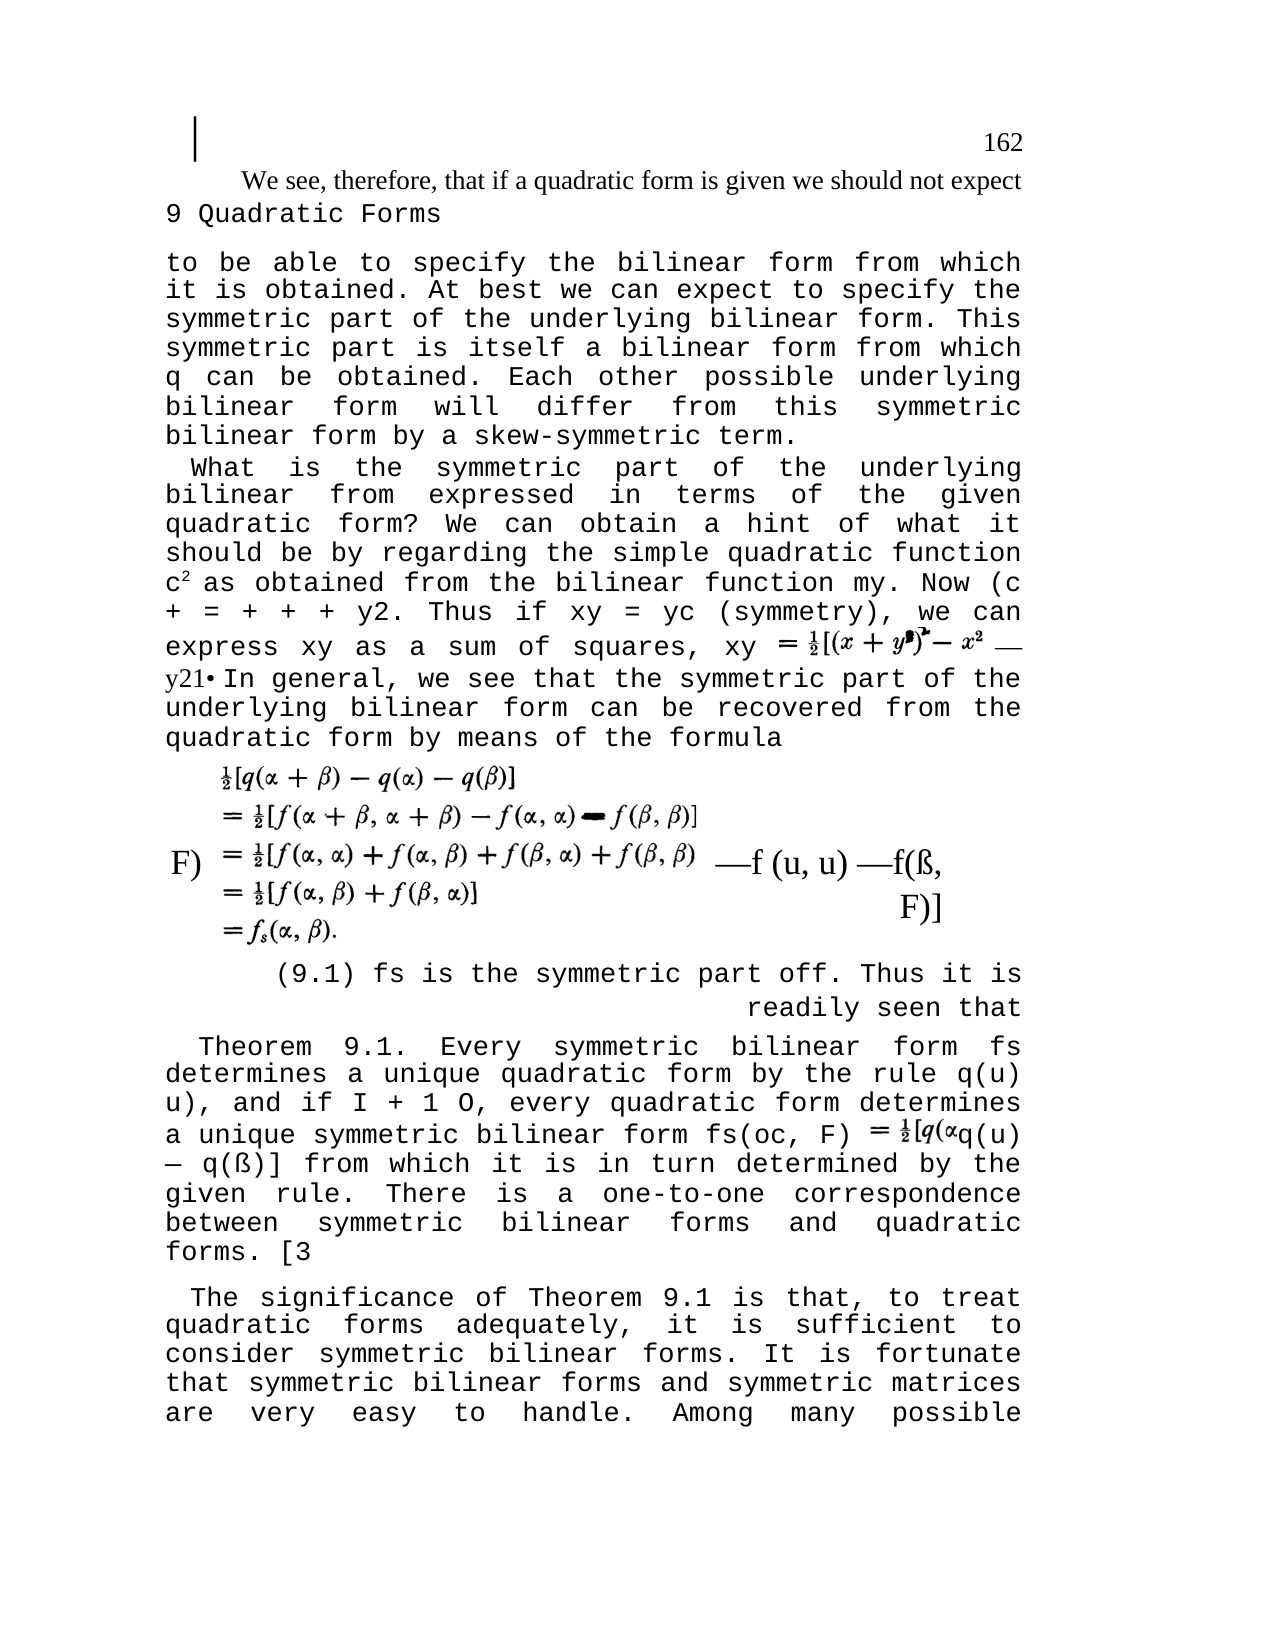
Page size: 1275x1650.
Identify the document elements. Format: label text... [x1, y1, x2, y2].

picture [220, 765, 697, 945]
text What is the symmetric part of the underlying bilinear from expressed in terms of the given quadratic form? We can obtain a hint of what it should be by regarding the simple quadratic function c2 as obtained from the bilinear function my. Now (c + = + + + y2. Thus if xy = yc (symmetry), we can express xy as a sum of squares, xy — y21• In general, we see that the symmetric part of the underlying bilinear form can be recovered from the quadratic form by means of the formula [165, 453, 1022, 754]
text We see, therefore, that if a quadratic form is given we should not expect [163, 164, 1022, 196]
text to be able to specify the bilinear form from which it is obtained. At best we can expect to specify the symmetric part of the underlying bilinear form. This symmetric part is itself a bilinear form from which q can be obtained. Each other possible underlying bilinear form will differ from this symmetric bilinear form by a skew-symmetric term. [165, 248, 1022, 452]
subtitle F) —f (u, u) —f(ß, F)] [163, 841, 220, 926]
picture [870, 1118, 958, 1144]
text (9.1) fs is the symmetric part off. Thus it is readily seen that [163, 960, 1022, 1024]
text Theorem 9.1. Every symmetric bilinear form fs determines a unique quadratic form by the rule q(u) u), and if I + 1 O, every quadratic form determines a unique symmetric bilinear form fs(oc, F) q(u) — q(ß)] from which it is in turn determined by the given rule. There is a one-to-one correspondence between symmetric bilinear forms and quadratic forms. [3 [165, 1032, 1022, 1269]
text 9 Quadratic Forms [165, 199, 1022, 228]
picture [778, 627, 983, 656]
subtitle F) —f (u, u) —f(ß, F)] [697, 841, 942, 926]
